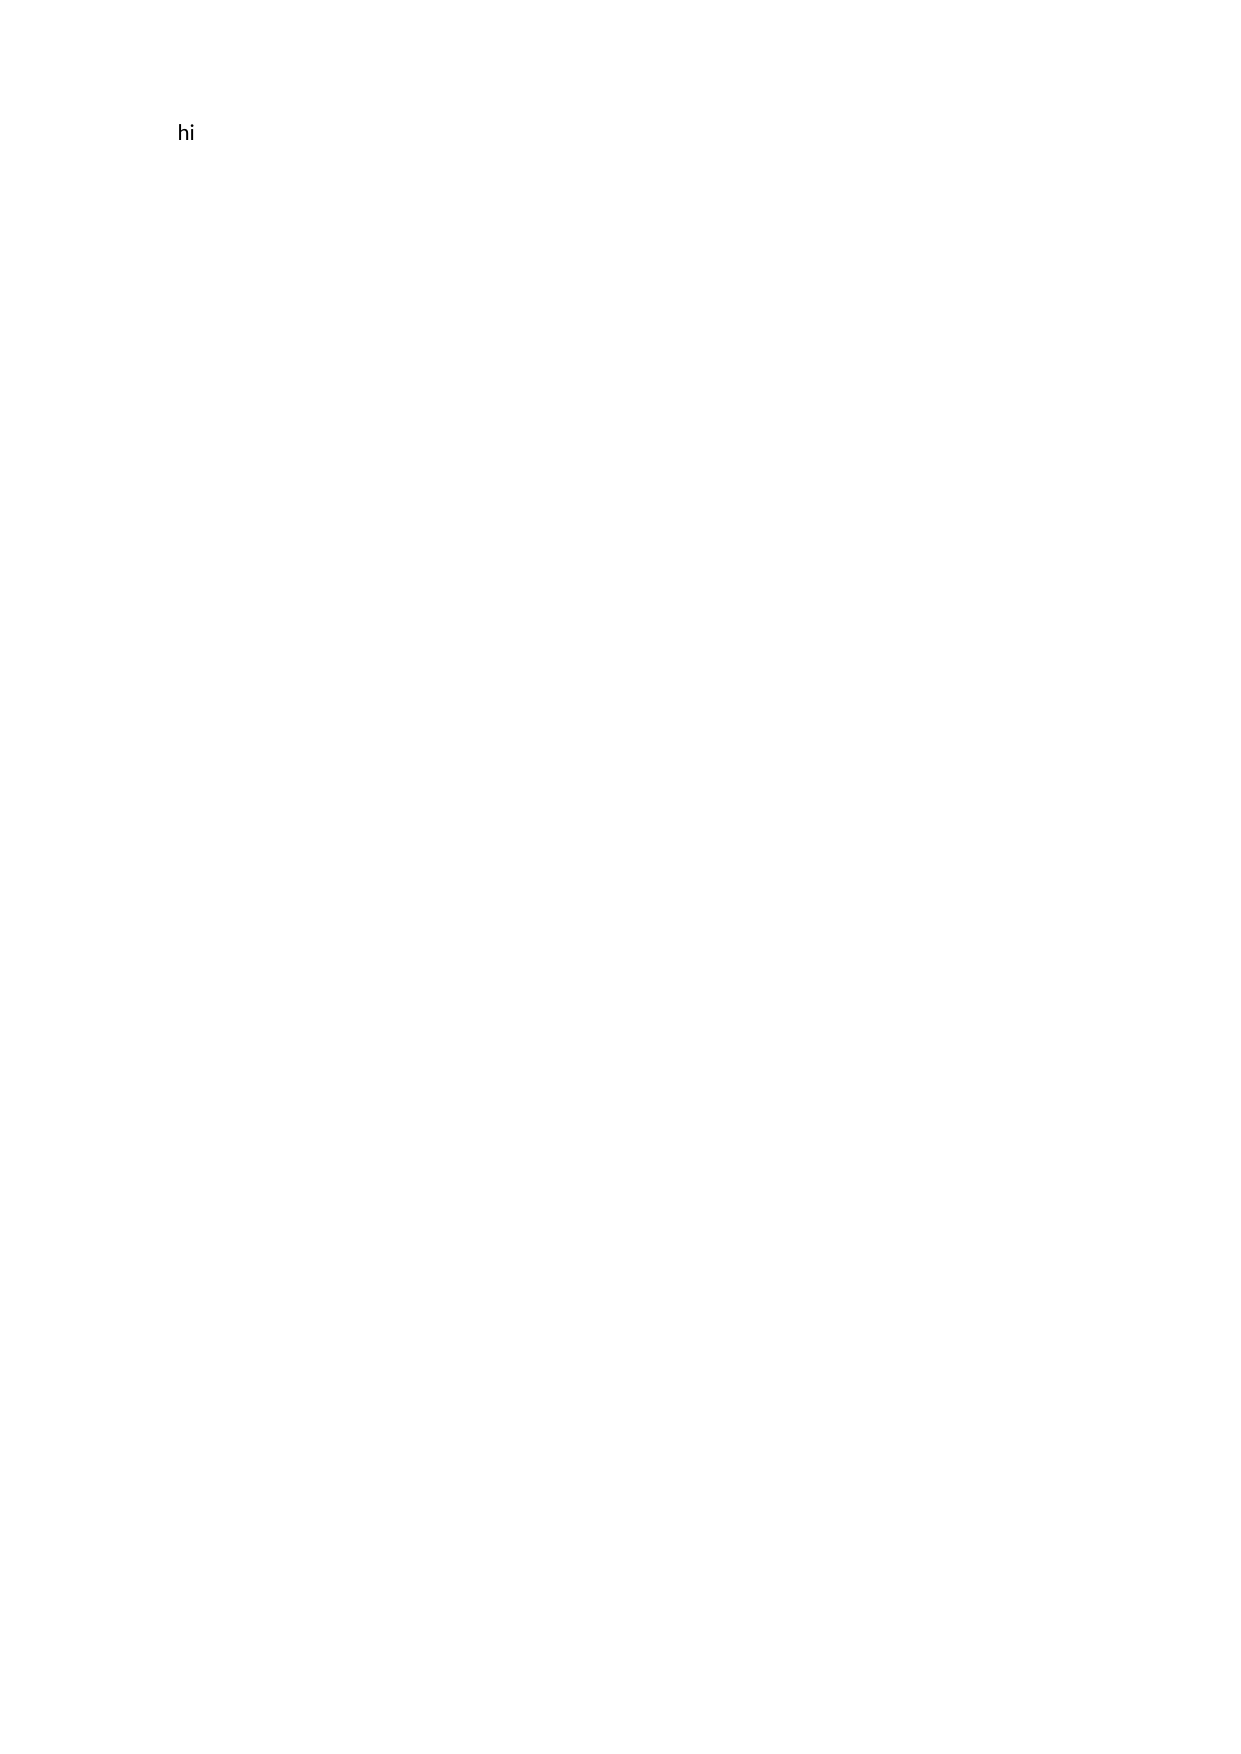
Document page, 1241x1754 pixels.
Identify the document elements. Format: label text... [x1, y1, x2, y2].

text hi [177, 118, 1152, 146]
